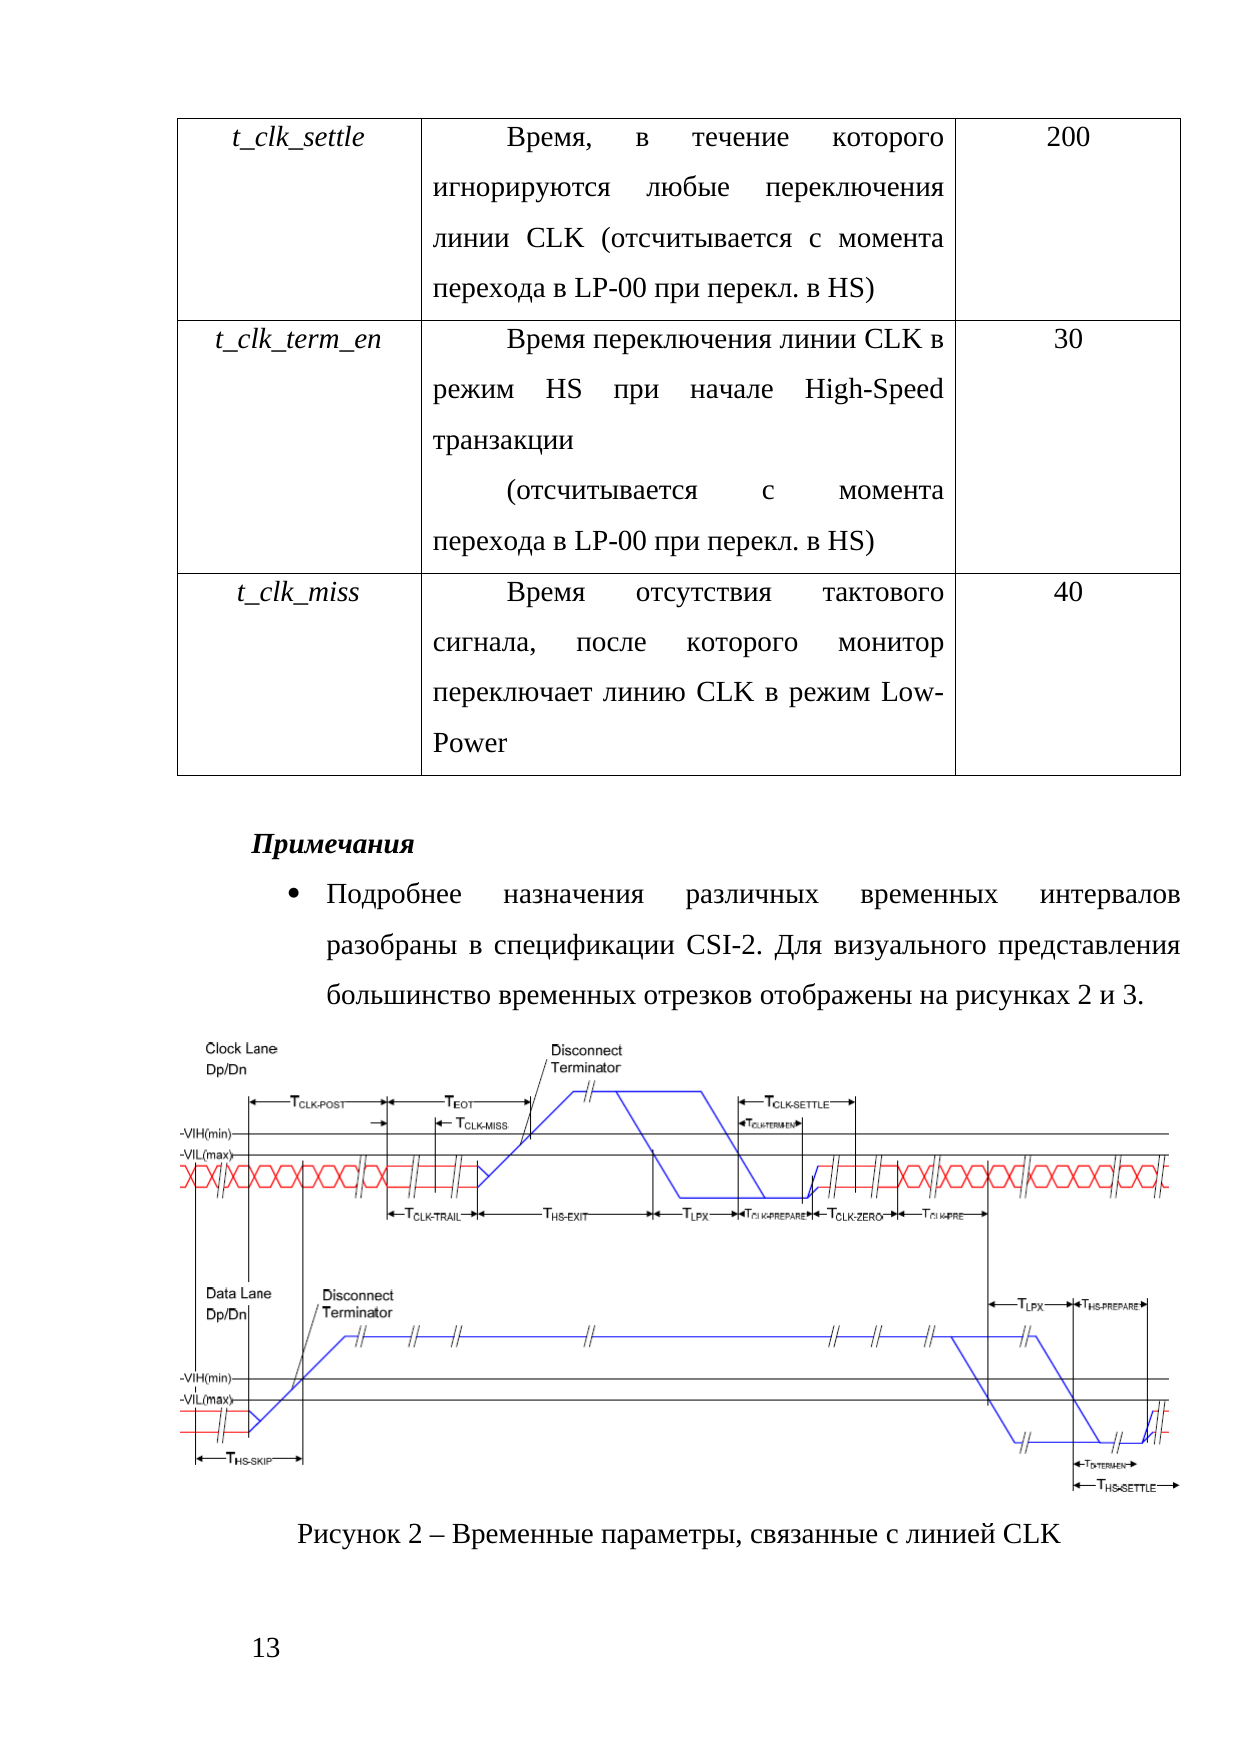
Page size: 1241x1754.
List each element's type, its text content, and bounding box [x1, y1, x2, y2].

table_cell Время переключения линии CLK в режим HS при начале High-Speed транзакции (отсчитывается с момента перехода в LP-00 при перекл. в HS) [422, 321, 955, 573]
list Подробнее назначения различных временных интервалов разобраны в спецификации CSI-2. Для визуального представления большинство временных отрезков отображены на рисунках 2 и 3. [288, 877, 1181, 1011]
table_cell t_clk_term_en [178, 321, 421, 573]
table_header Время, в течение которого игнорируются любые переключения линии CLK (отсчитывается с момента перехода в LP-00 при перекл. в HS) [422, 119, 955, 320]
table_cell Время отсутствия тактового сигнала, после которого монитор переключает линию CLK в режим Low-Power [422, 574, 955, 775]
table_header 200 [956, 119, 1180, 320]
table_cell t_clk_miss [178, 574, 421, 775]
picture [177, 1027, 1182, 1500]
text Рисунок 2 – Временные параметры, связанные с линией CLK [177, 1516, 1181, 1550]
table_cell 40 [956, 574, 1180, 775]
text Примечания [177, 826, 1181, 860]
table_cell 30 [956, 321, 1180, 573]
table_header t_clk_settle [178, 119, 421, 320]
